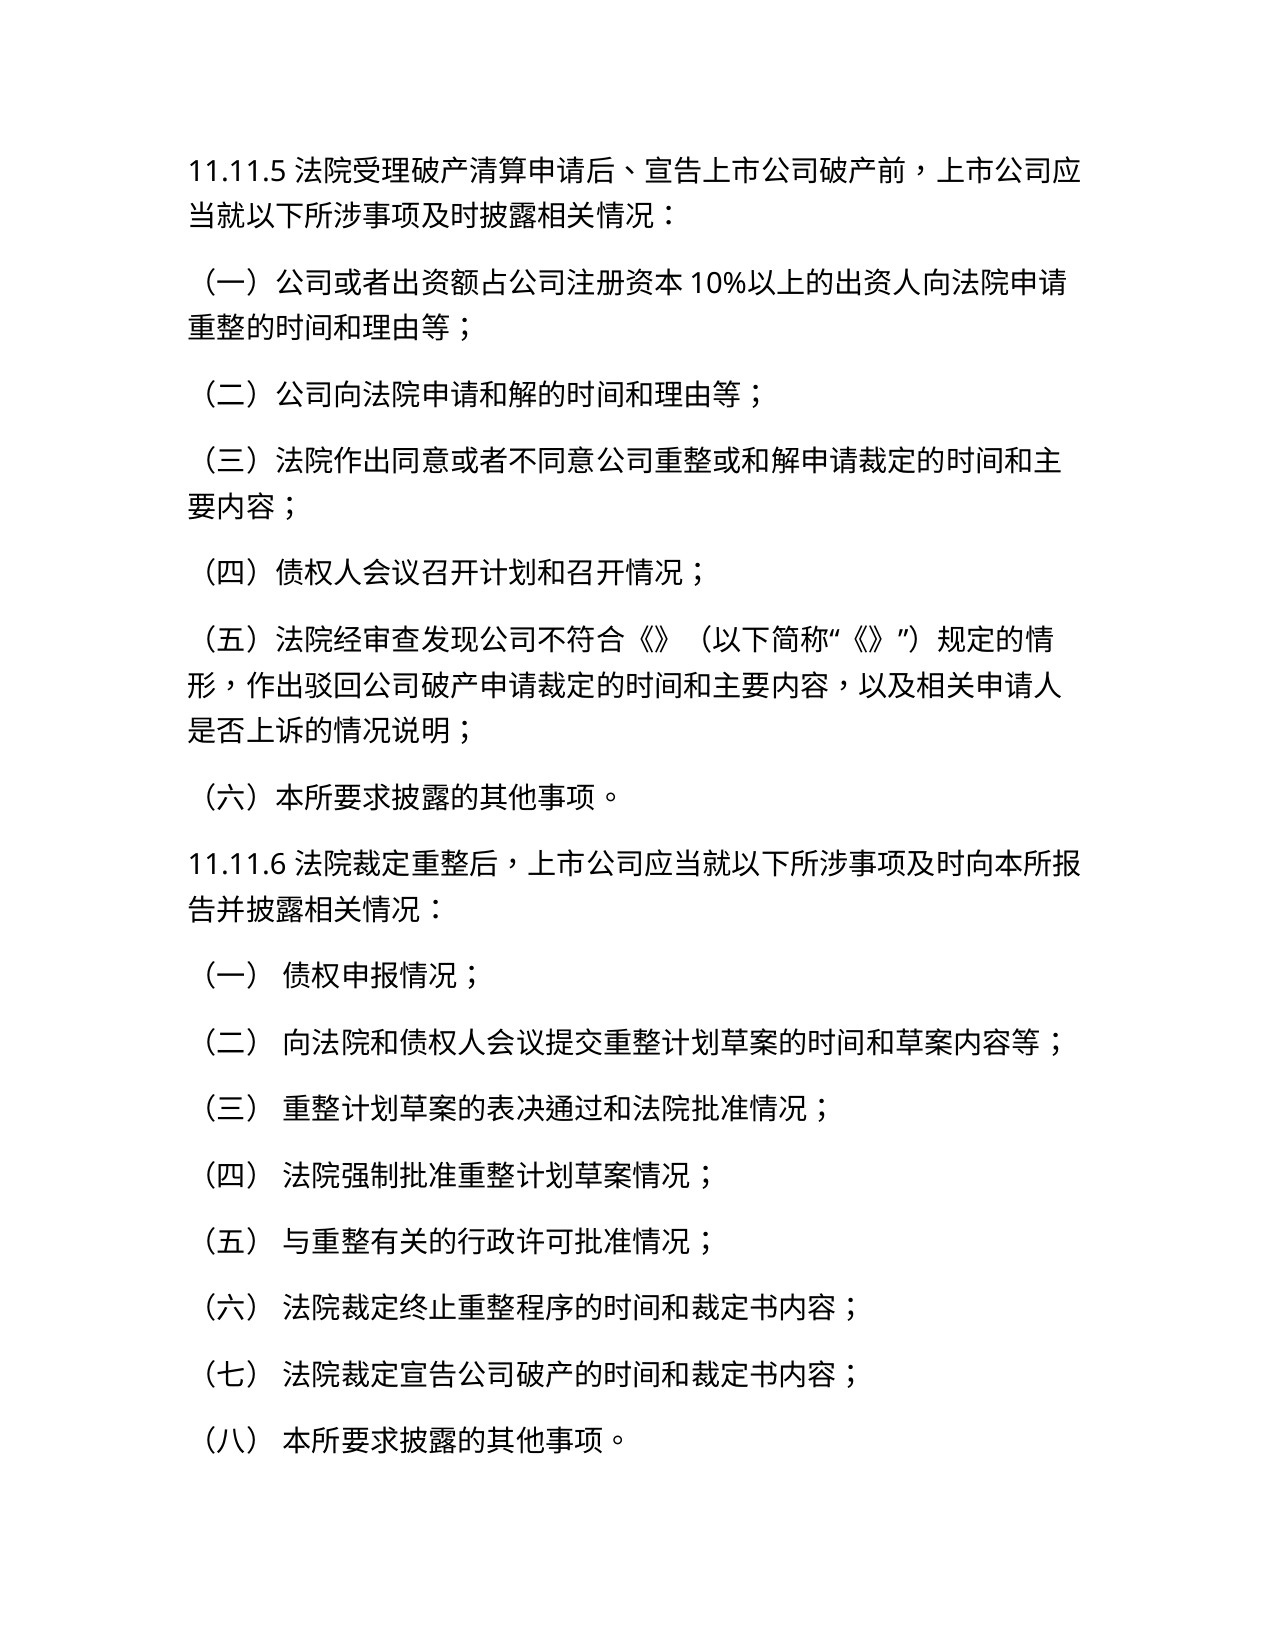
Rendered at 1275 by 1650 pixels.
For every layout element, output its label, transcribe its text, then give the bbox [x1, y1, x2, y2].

text （六） 法院裁定终止重整程序的时间和裁定书内容； [187, 1288, 1087, 1327]
text （五） 与重整有关的行政许可批准情况； [187, 1221, 1087, 1261]
text （二） 向法院和债权人会议提交重整计划草案的时间和草案内容等； [187, 1022, 1087, 1062]
text 11.11.5 法院受理破产清算申请后、宣告上市公司破产前，上市公司应当就以下所涉事项及时披露相关情况： [187, 150, 1087, 235]
text （一）公司或者出资额占公司注册资本10%以上的出资人向法院申请重整的时间和理由等； [187, 262, 1087, 347]
text （五）法院经审查发现公司不符合《》（以下简称“《》”）规定的情形，作出驳回公司破产申请裁定的时间和主要内容，以及相关申请人是否上诉的情况说明； [187, 619, 1087, 750]
text （四） 法院强制批准重整计划草案情况； [187, 1155, 1087, 1194]
text （一） 债权申报情况； [187, 955, 1087, 995]
text （六）本所要求披露的其他事项。 [187, 777, 1087, 817]
text （四）债权人会议召开计划和召开情况； [187, 553, 1087, 592]
text （七） 法院裁定宣告公司破产的时间和裁定书内容； [187, 1354, 1087, 1394]
text （三） 重整计划草案的表决通过和法院批准情况； [187, 1088, 1087, 1128]
text 11.11.6 法院裁定重整后，上市公司应当就以下所涉事项及时向本所报告并披露相关情况： [187, 843, 1087, 929]
text （二）公司向法院申请和解的时间和理由等； [187, 374, 1087, 414]
text （八） 本所要求披露的其他事项。 [187, 1421, 1087, 1460]
text （三）法院作出同意或者不同意公司重整或和解申请裁定的时间和主要内容； [187, 441, 1087, 526]
